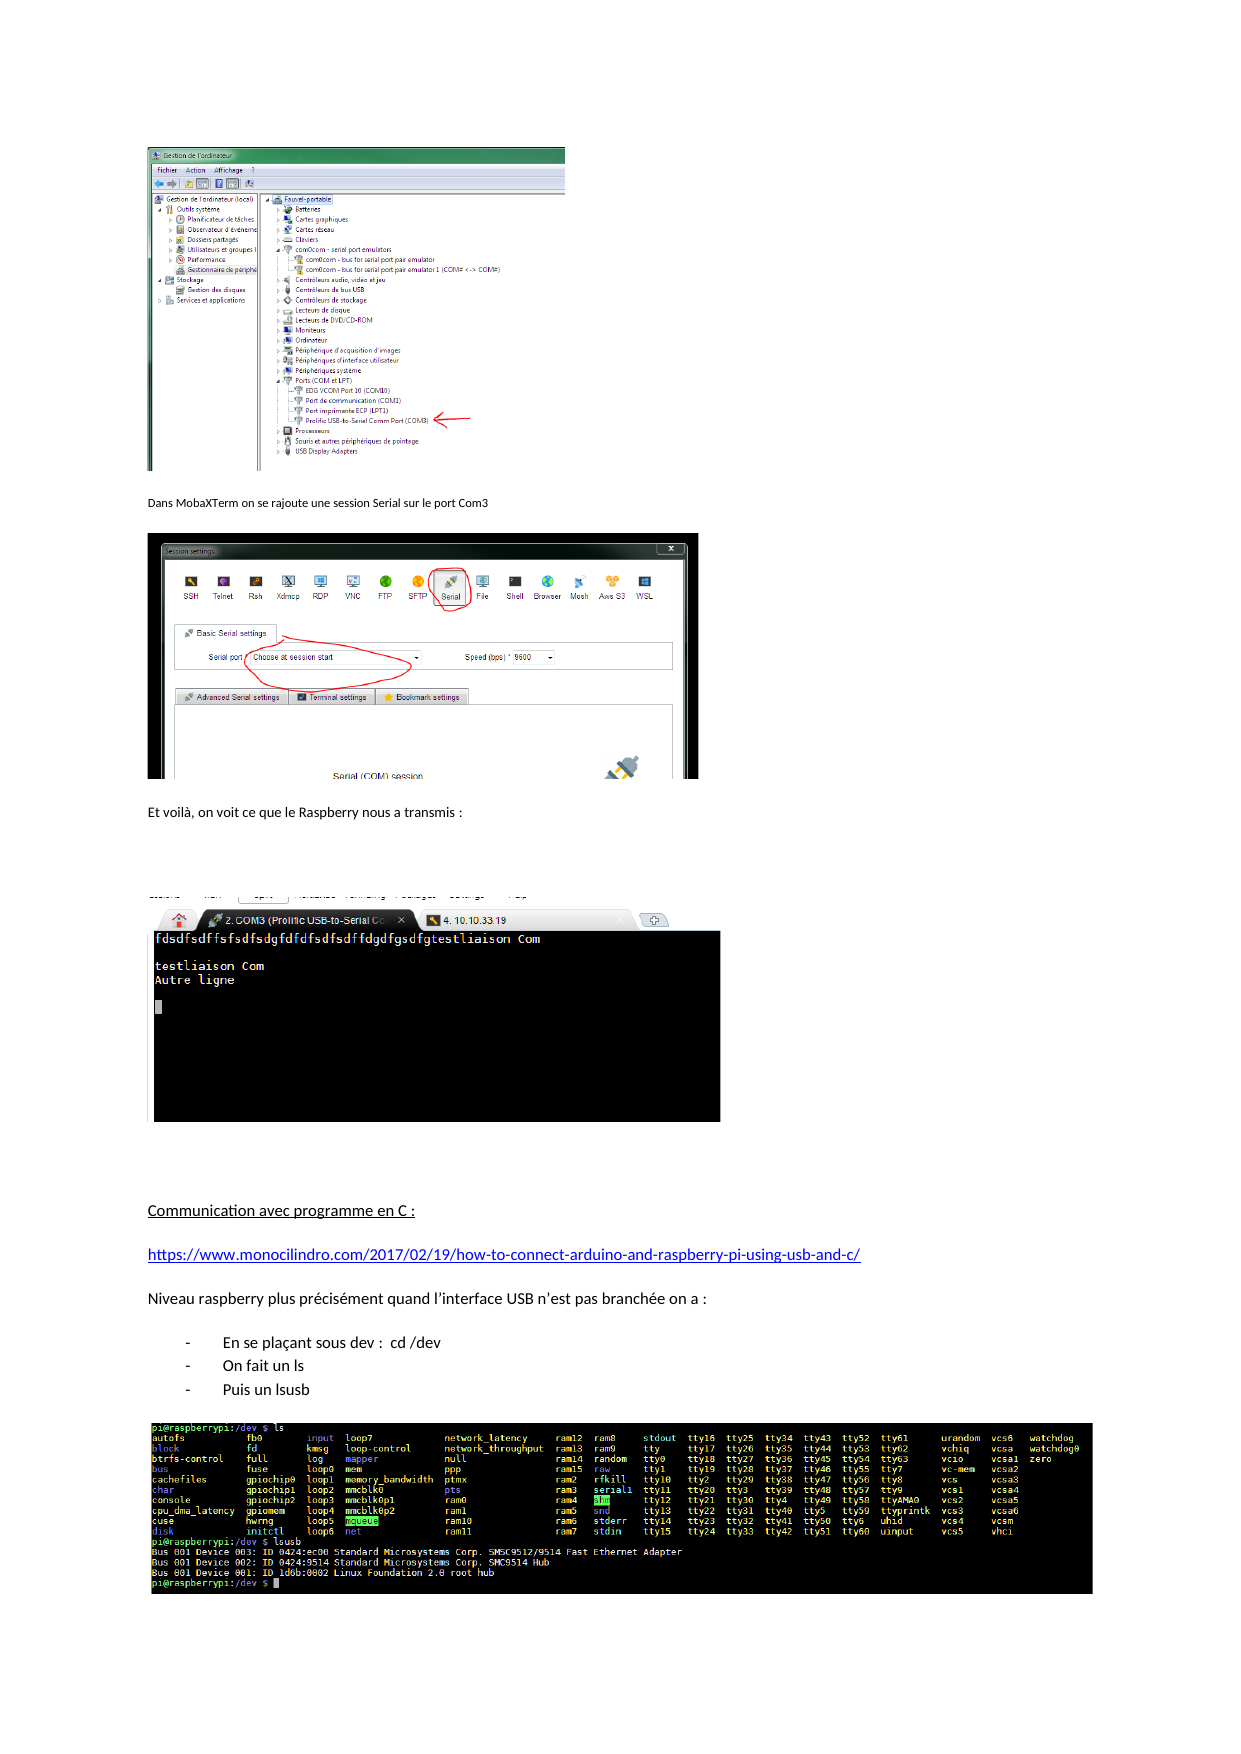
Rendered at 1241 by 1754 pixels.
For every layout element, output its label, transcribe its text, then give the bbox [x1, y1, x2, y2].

text Dans MobaXTerm on se rajoute une session Serial sur le port Com3 [148, 495, 1093, 511]
picture [147, 1423, 1093, 1594]
text https://www.monocilindro.com/2017/02/19/how-to-connect-arduino-and-raspberry-pi-using-usb-and-c/ [148, 1244, 1093, 1264]
picture [147, 533, 699, 779]
list En se plaçant sous dev : cd /dev [185, 1332, 1093, 1353]
picture [147, 147, 565, 471]
text Et voilà, on voit ce que le Raspberry nous a transmis : [148, 803, 1093, 821]
text Niveau raspberry plus précisément quand l’interface USB n’est pas branchée on a : [148, 1288, 1093, 1308]
picture [147, 897, 721, 1122]
text Communication avec programme en C : [148, 1200, 1093, 1220]
list On fait un ls [185, 1356, 1093, 1376]
list Puis un lsusb [185, 1379, 1093, 1399]
